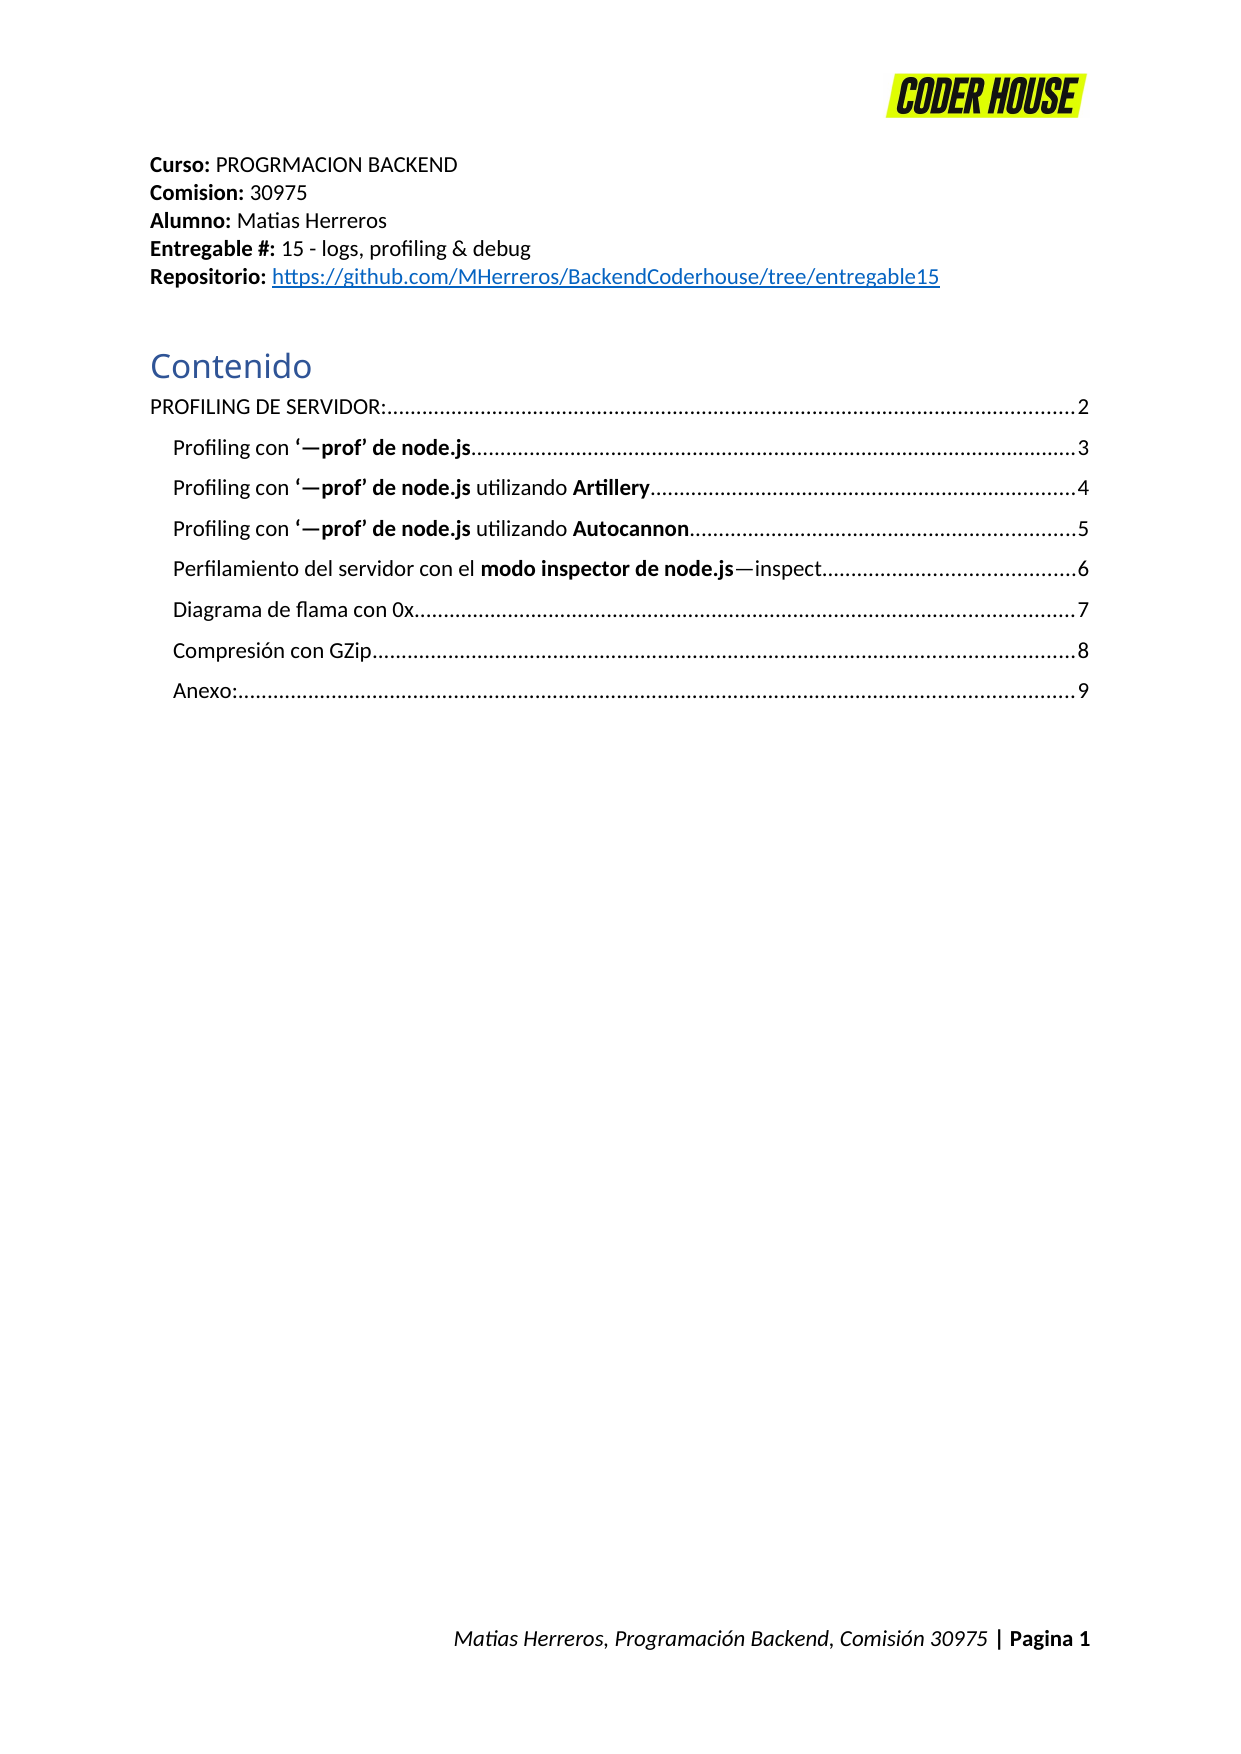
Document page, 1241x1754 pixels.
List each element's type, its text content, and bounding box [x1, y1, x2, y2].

text Comision: 30975 [150, 178, 1090, 206]
text Alumno: Matias Herreros [150, 206, 1090, 234]
text Curso: PROGRMACION BACKEND [150, 150, 1090, 178]
picture [882, 73, 1091, 118]
text Repositorio: https://github.com/MHerreros/BackendCoderhouse/tree/entregable15 [150, 262, 1090, 290]
text Entregable #: 15 - logs, profiling & debug [150, 234, 1090, 262]
